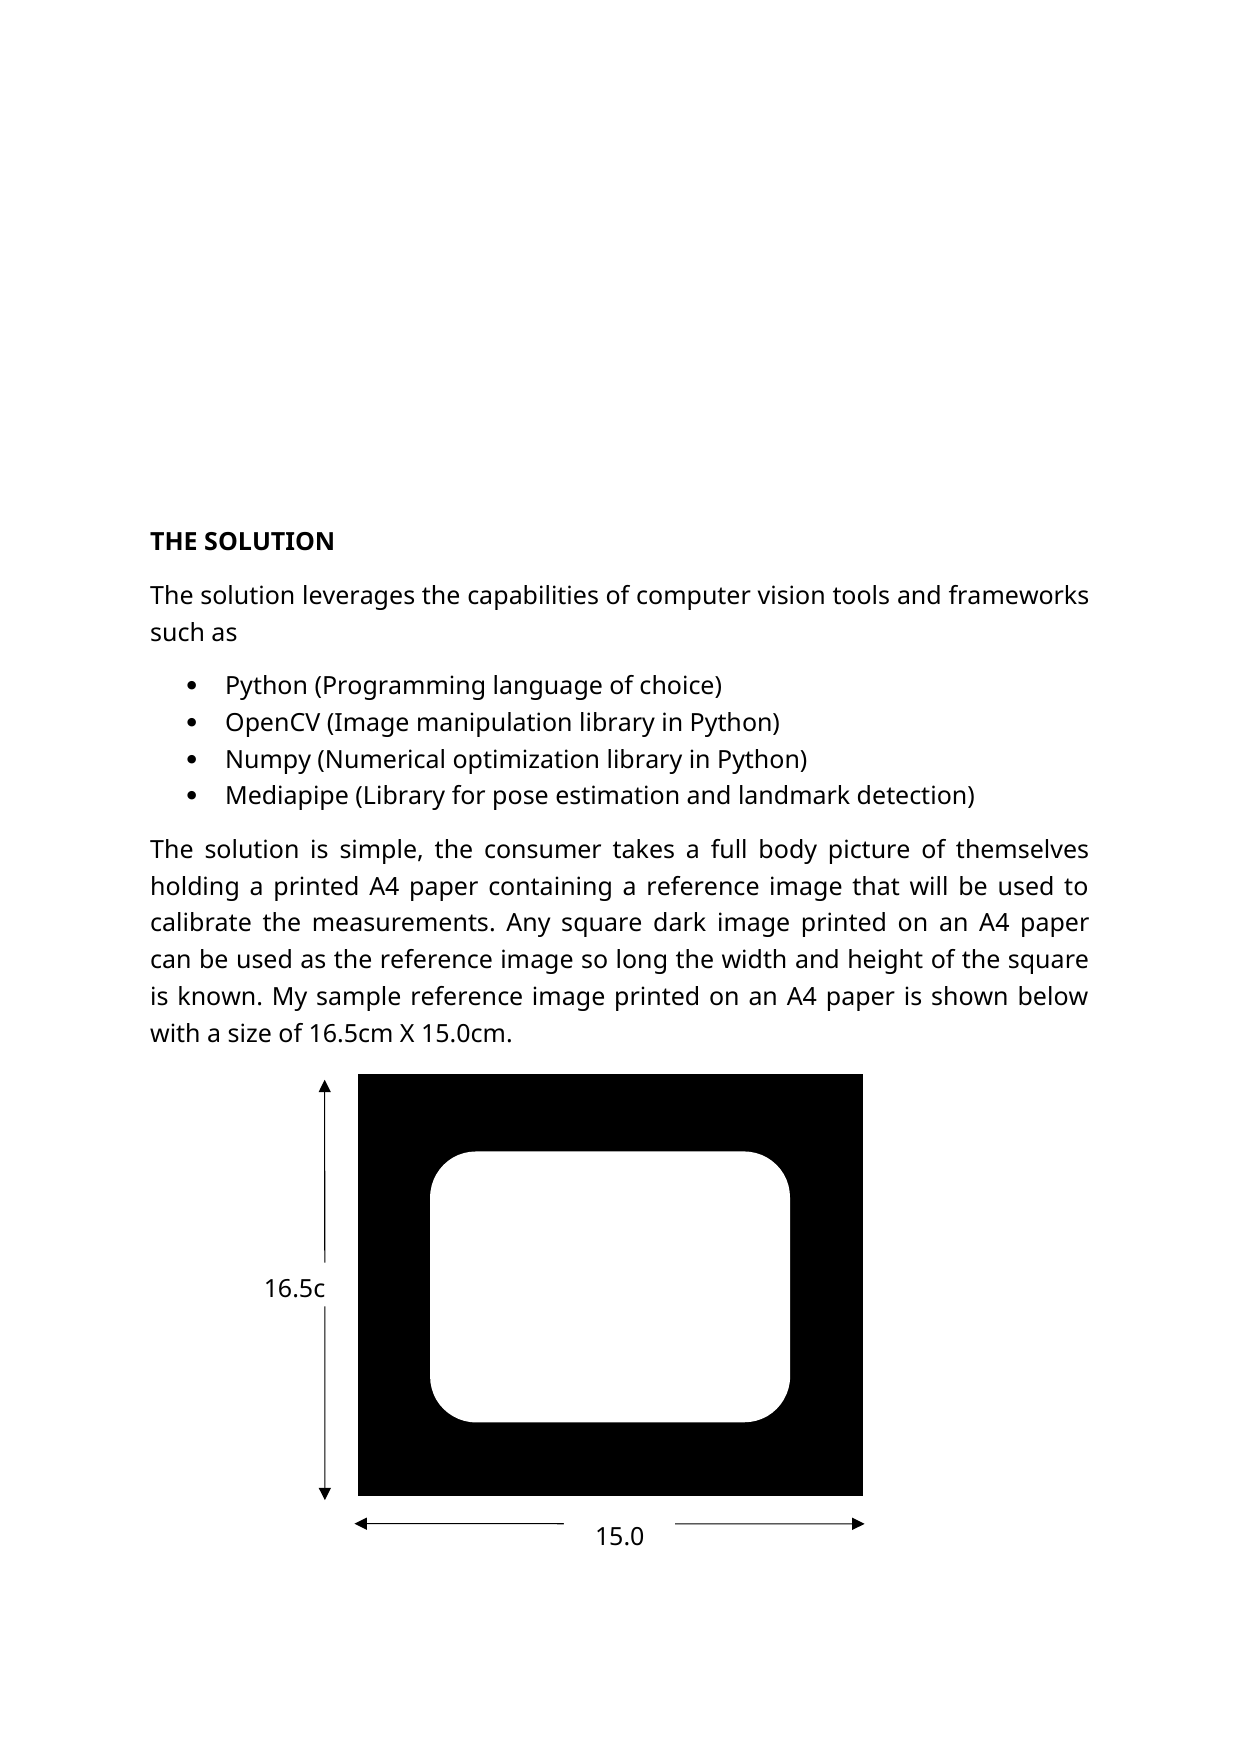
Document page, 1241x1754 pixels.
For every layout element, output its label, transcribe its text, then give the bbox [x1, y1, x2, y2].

list Python (Programming language of choice) [187, 668, 1090, 702]
text The solution leverages the capabilities of computer vision tools and frameworks such as [150, 577, 1090, 648]
text The solution is simple, the consumer takes a full body picture of themselves holding a printed A4 paper containing a reference image that will be used to calibrate the measurements. Any square dark image printed on an A4 paper can be used as the reference image so long the width and height of the square is known. My sample reference image printed on an A4 paper is shown below with a size of 16.5cm X 15.0cm. [150, 831, 1090, 1049]
list Mediapipe (Library for pose estimation and landmark detection) [187, 778, 1090, 812]
text THE SOLUTION [150, 524, 1090, 558]
list OpenCV (Image manipulation library in Python) [187, 704, 1090, 738]
list Numpy (Numerical optimization library in Python) [187, 741, 1090, 775]
